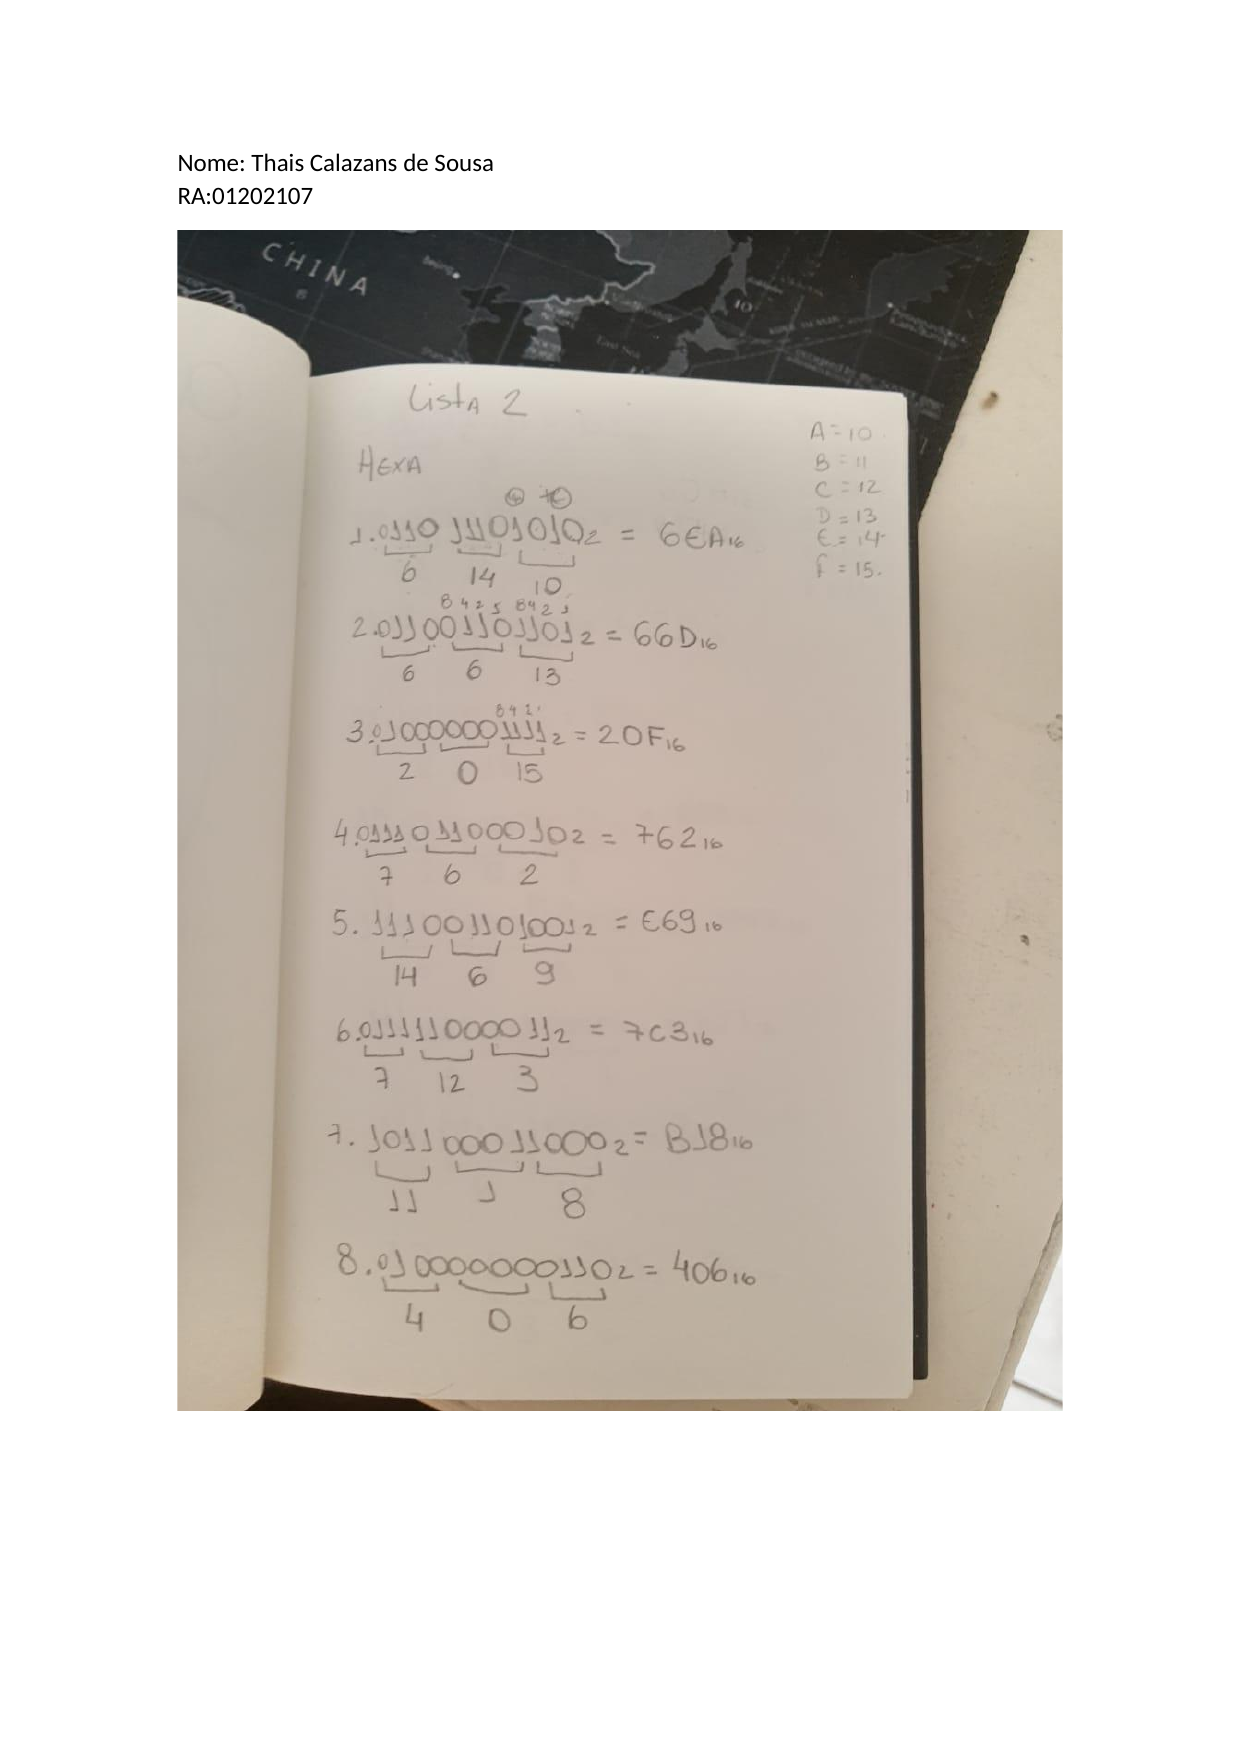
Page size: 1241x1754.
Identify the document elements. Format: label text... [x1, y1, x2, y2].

picture [177, 230, 1063, 1411]
text Nome: Thais Calazans de Sousa RA:01202107 [177, 148, 1063, 211]
